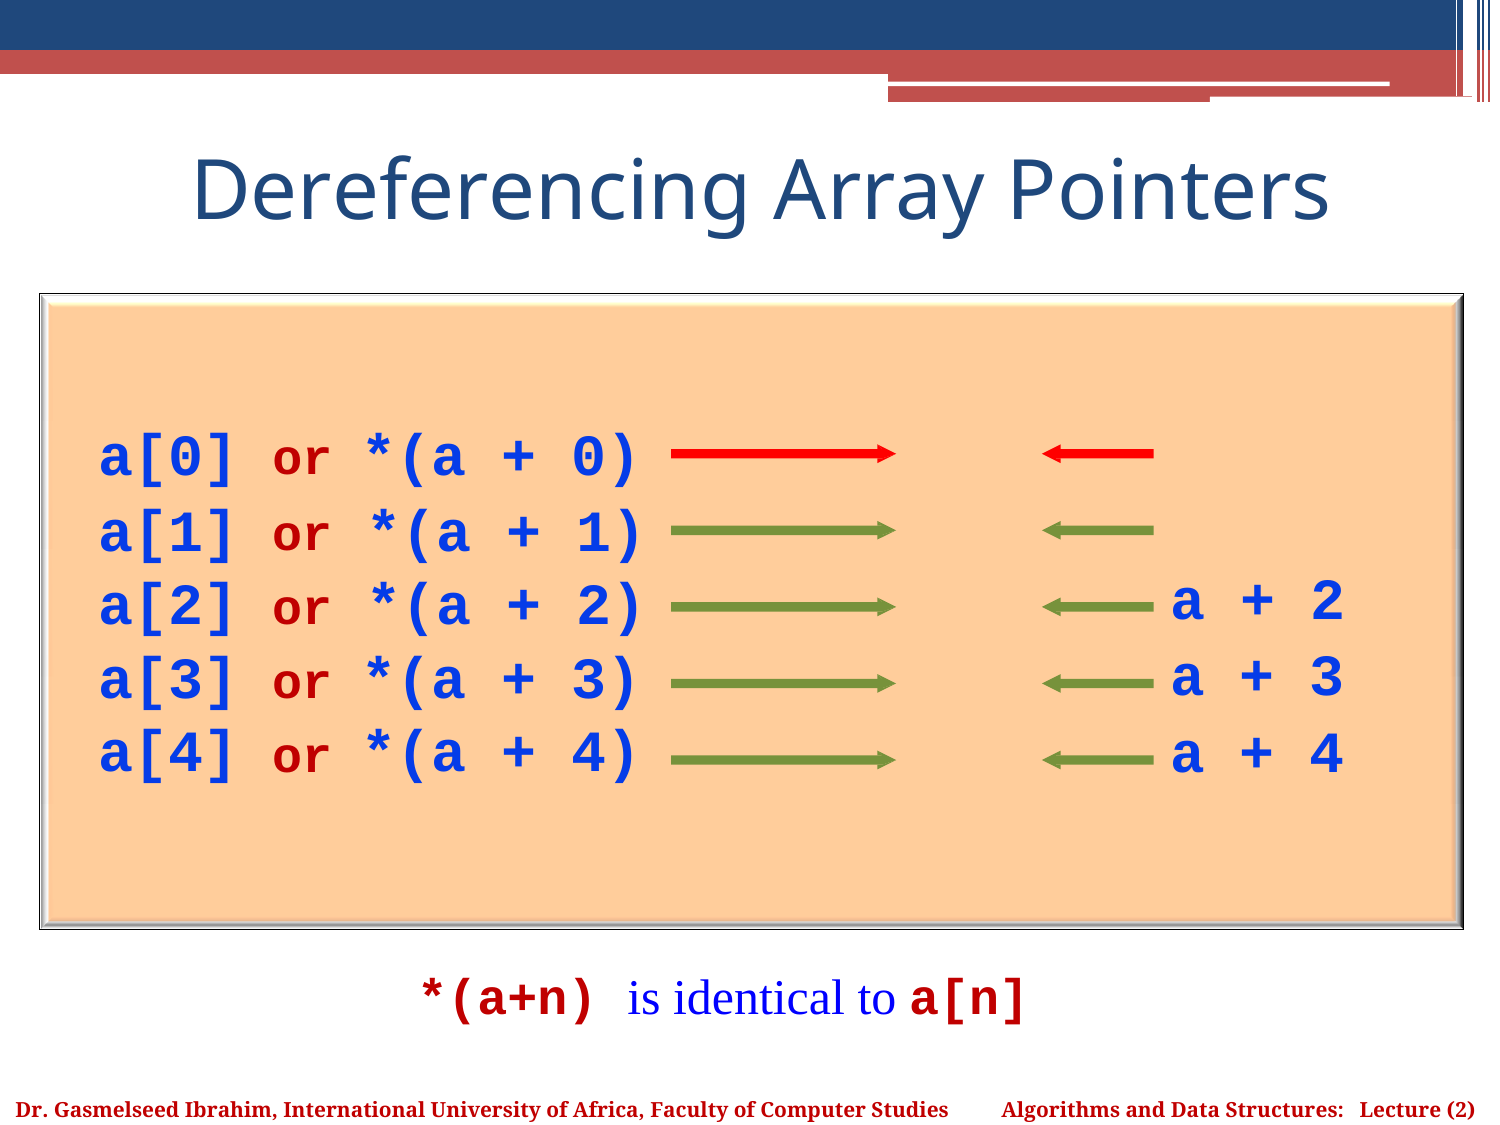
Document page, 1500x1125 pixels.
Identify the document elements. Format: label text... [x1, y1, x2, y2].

table_header *(a [347, 423, 484, 491]
table_cell a [908, 721, 1222, 798]
table_header + [487, 498, 556, 574]
table_header 0) [554, 423, 645, 491]
table_header *(a [347, 498, 487, 574]
picture [40, 294, 1463, 929]
table_cell or [255, 721, 347, 798]
table_cell + [487, 574, 556, 646]
table_cell a[2] [94, 574, 255, 646]
table_cell 4 [1292, 721, 1348, 798]
table_cell *(a [347, 646, 487, 721]
table_cell 4) [556, 721, 908, 798]
table_header or [255, 498, 347, 574]
table_header or [255, 423, 347, 491]
table_header 1) [556, 498, 908, 574]
table_cell a[4] [94, 721, 255, 798]
table_cell + [1222, 721, 1292, 798]
table_cell *(a [347, 721, 487, 798]
table_cell 3 [1292, 646, 1348, 721]
table_cell or [255, 574, 347, 646]
table_cell + [1222, 646, 1292, 721]
table_cell 3) [556, 646, 908, 721]
text *(a+n) is identical to a[n] [417, 969, 1500, 1029]
table_header + [484, 423, 554, 491]
table_cell *(a [347, 574, 487, 646]
table_cell a [908, 646, 1222, 721]
table_cell 2) [556, 574, 908, 646]
table_cell + [487, 721, 556, 798]
table_header a[1] [94, 498, 255, 574]
table_cell + [487, 646, 556, 721]
text Dereferencing Array Pointers [190, 145, 1500, 234]
table_cell a[3] [94, 646, 255, 721]
table_header a + 2 [908, 498, 1348, 646]
table_header a[0] [94, 423, 255, 491]
table_cell or [255, 646, 347, 721]
